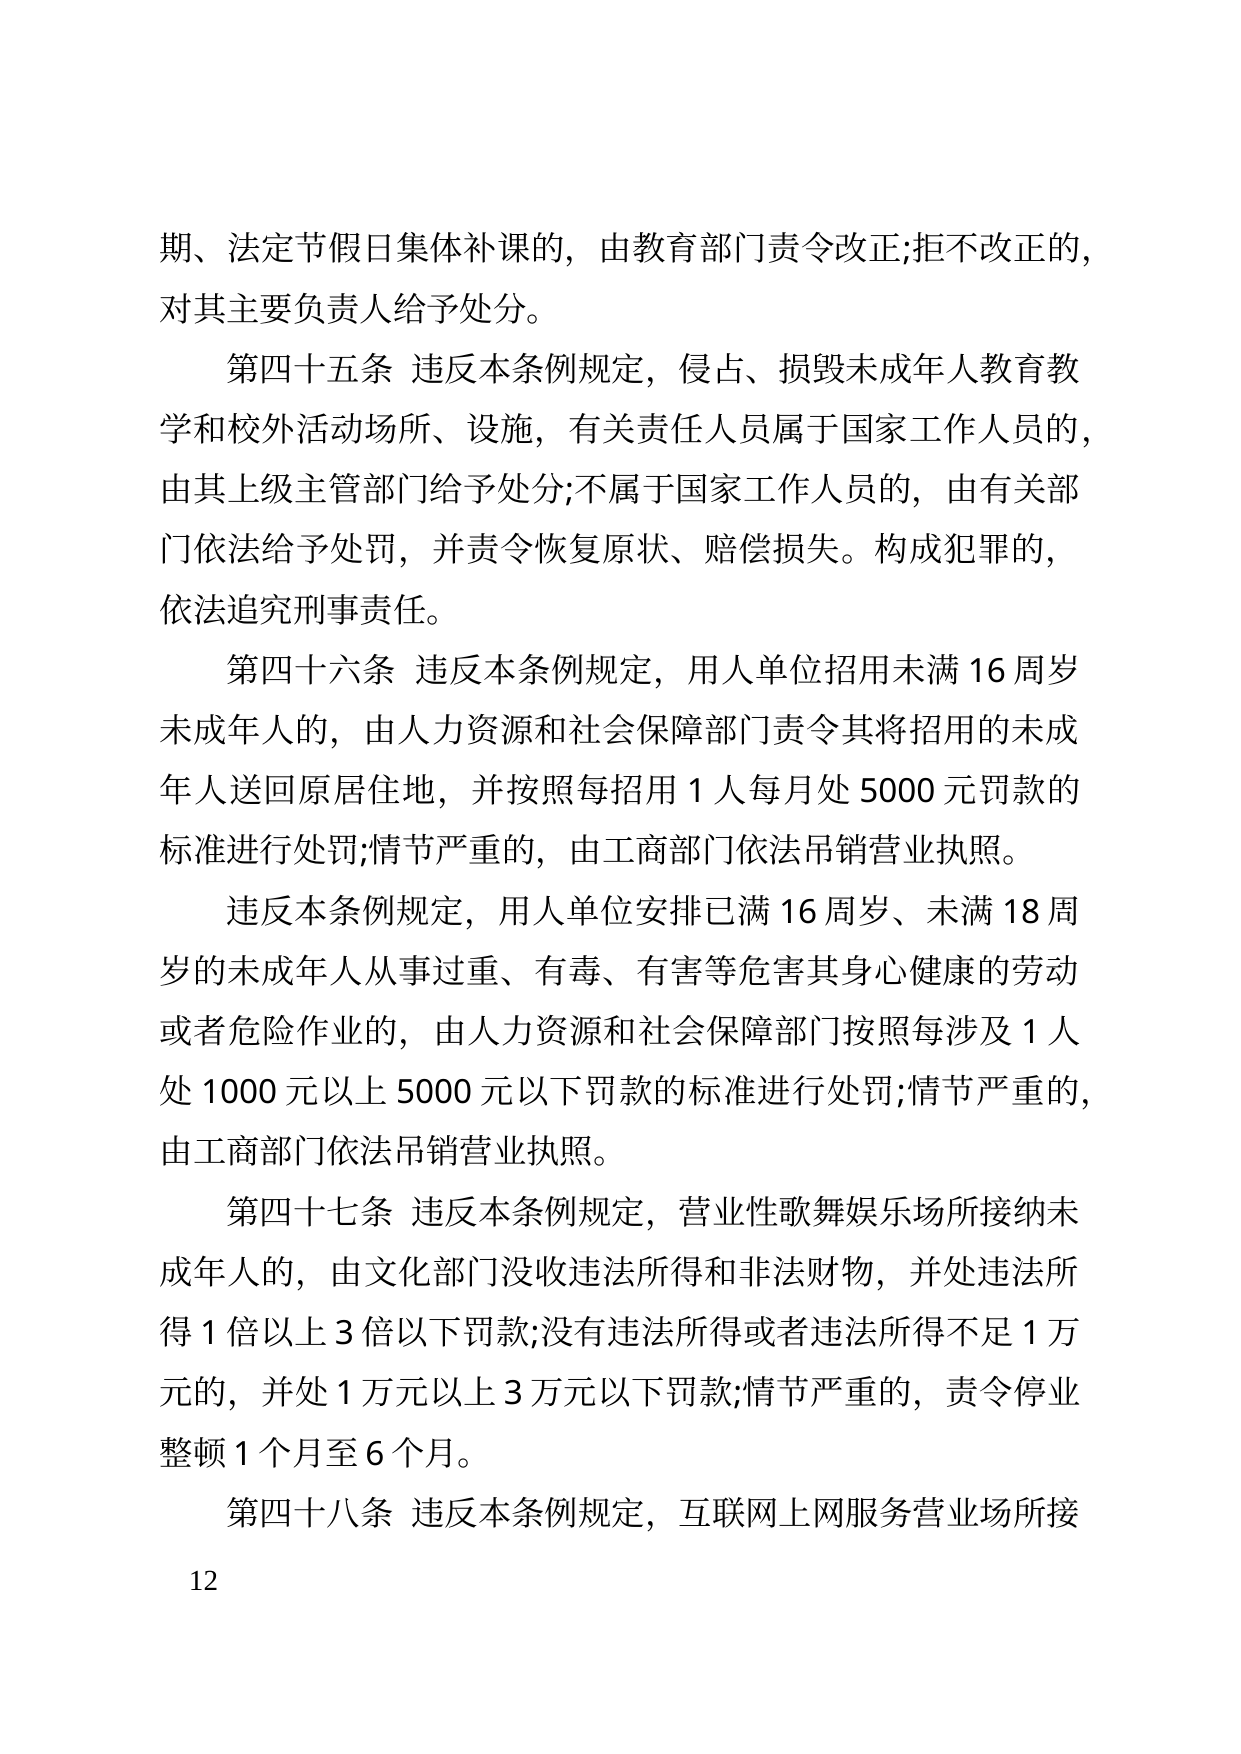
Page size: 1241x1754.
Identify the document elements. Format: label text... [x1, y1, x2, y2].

text 第四十七条 违反本条例规定，营业性歌舞娱乐场所接纳未成年人的，由文化部门没收违法所得和非法财物，并处违法所得1倍以上3倍以下罚款;没有违法所得或者违法所得不足1万元的，并处1万元以上3万元以下罚款;情节严重的，责令停业整顿1个月至6个月。 [159, 1176, 1081, 1477]
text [159, 1477, 1081, 1537]
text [159, 213, 1081, 333]
text 第四十六条 违反本条例规定，用人单位招用未满16周岁未成年人的，由人力资源和社会保障部门责令其将招用的未成年人送回原居住地，并按照每招用1人每月处5000元罚款的标准进行处罚;情节严重的，由工商部门依法吊销营业执照。 [159, 634, 1081, 875]
text 第四十五条 违反本条例规定，侵占、损毁未成年人教育教学和校外活动场所、设施，有关责任人员属于国家工作人员的，由其上级主管部门给予处分;不属于国家工作人员的，由有关部门依法给予处罚，并责令恢复原状、赔偿损失。构成犯罪的，依法追究刑事责任。 [159, 333, 1081, 634]
text 违反本条例规定，用人单位安排已满16周岁、未满18周岁的未成年人从事过重、有毒、有害等危害其身心健康的劳动或者危险作业的，由人力资源和社会保障部门按照每涉及1人处1000元以上5000元以下罚款的标准进行处罚;情节严重的，由工商部门依法吊销营业执照。 [159, 875, 1081, 1176]
